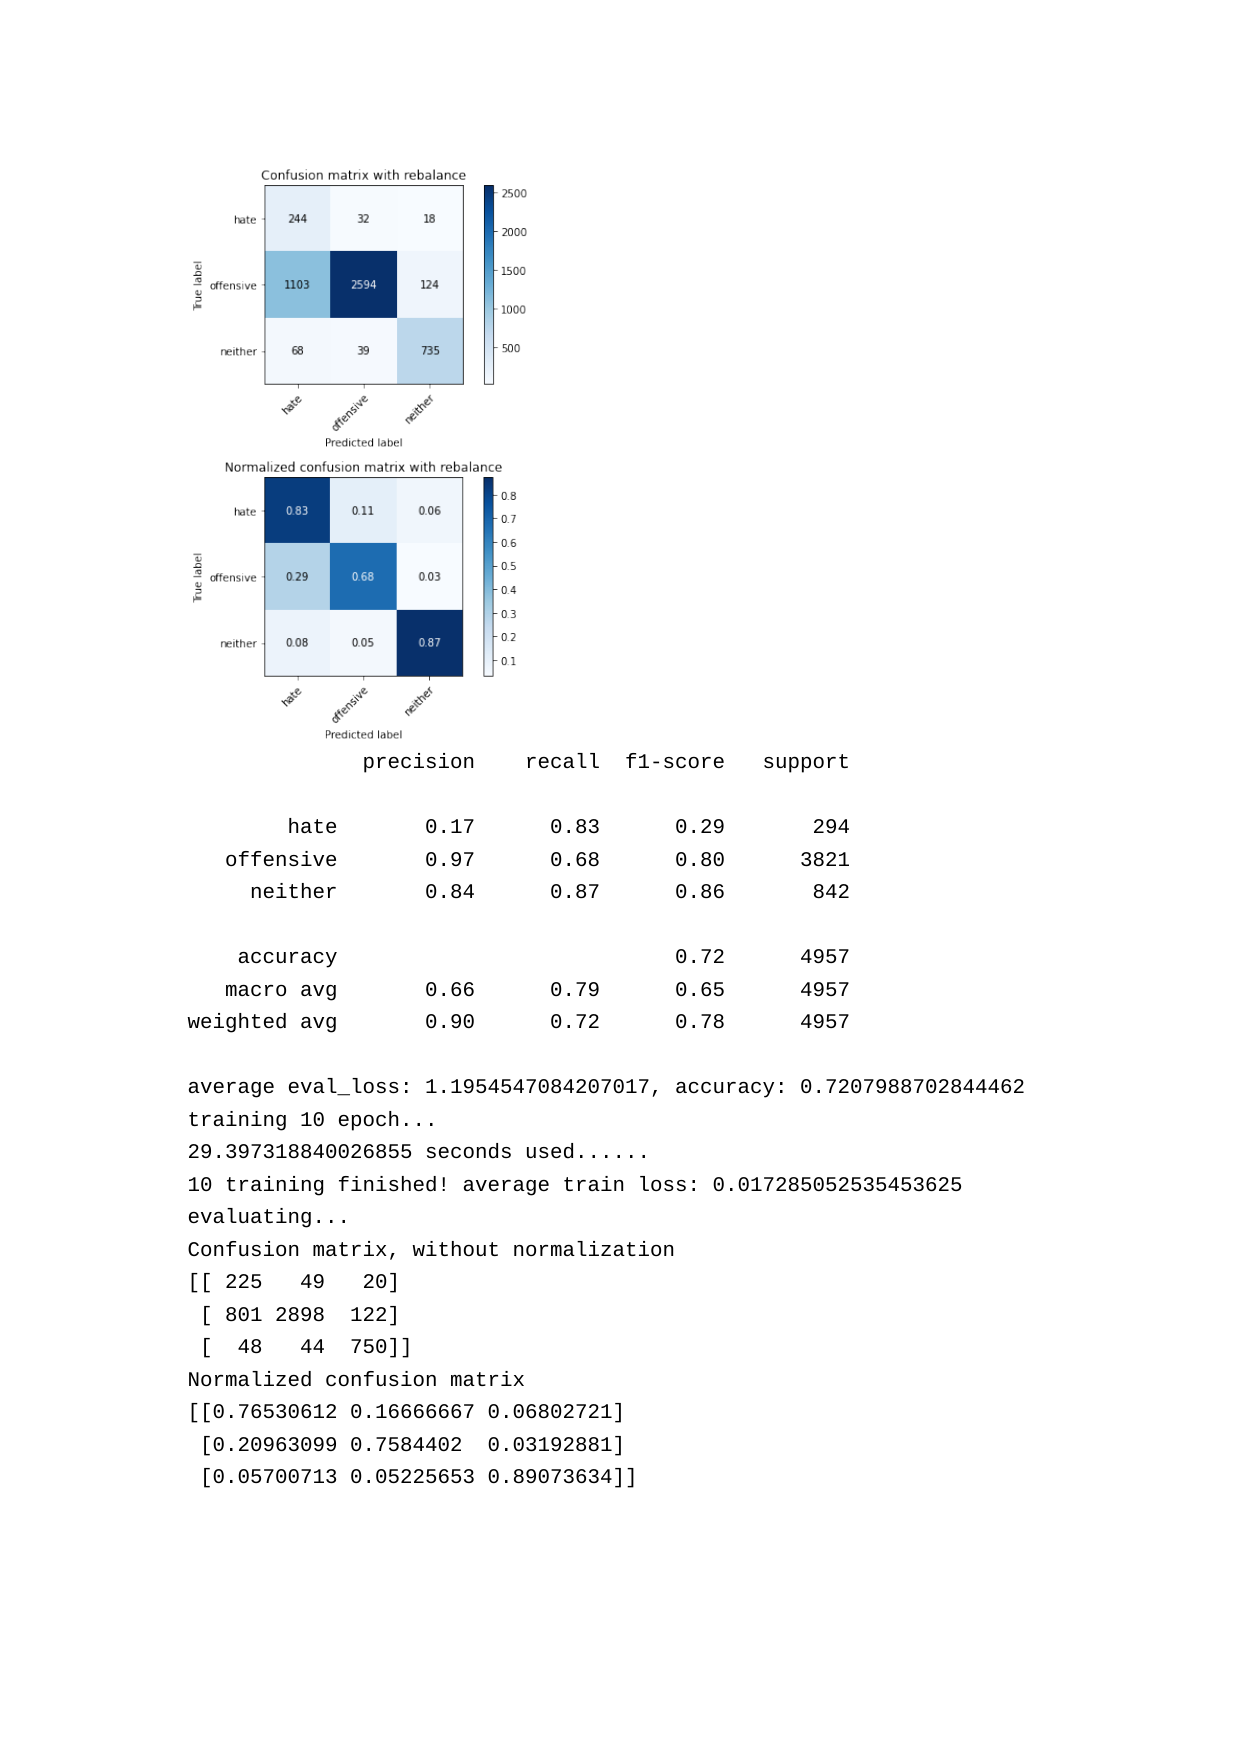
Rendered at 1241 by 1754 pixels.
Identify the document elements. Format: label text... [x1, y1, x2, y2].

text average eval_loss: 1.1954547084207017, accuracy: 0.7207988702844462 [187, 1072, 1053, 1104]
text [[0.76530612 0.16666667 0.06802721] [187, 1397, 1053, 1429]
text precision recall f1-score support [187, 747, 1053, 779]
text hate 0.17 0.83 0.29 294 [187, 812, 1053, 844]
text [ 48 44 750]] [187, 1332, 1053, 1364]
text neither 0.84 0.87 0.86 842 [187, 877, 1053, 909]
text evaluating... [187, 1202, 1053, 1234]
text 10 training finished! average train loss: 0.017285052535453625 [187, 1169, 1053, 1202]
text [0.05700713 0.05225653 0.89073634]] [187, 1462, 1053, 1494]
text macro avg 0.66 0.79 0.65 4957 [187, 974, 1053, 1007]
text [0.20963099 0.7584402 0.03192881] [187, 1429, 1053, 1462]
text 29.397318840026855 seconds used...... [187, 1137, 1053, 1169]
text Normalized confusion matrix [187, 1364, 1053, 1397]
text training 10 epoch... [187, 1104, 1053, 1137]
text accuracy 0.72 4957 [187, 942, 1053, 974]
text [ 801 2898 122] [187, 1299, 1053, 1332]
text Confusion matrix, without normalization [187, 1234, 1053, 1267]
text [[ 225 49 20] [187, 1267, 1053, 1299]
text offensive 0.97 0.68 0.80 3821 [187, 844, 1053, 877]
picture [187, 162, 534, 747]
text weighted avg 0.90 0.72 0.78 4957 [187, 1007, 1053, 1039]
